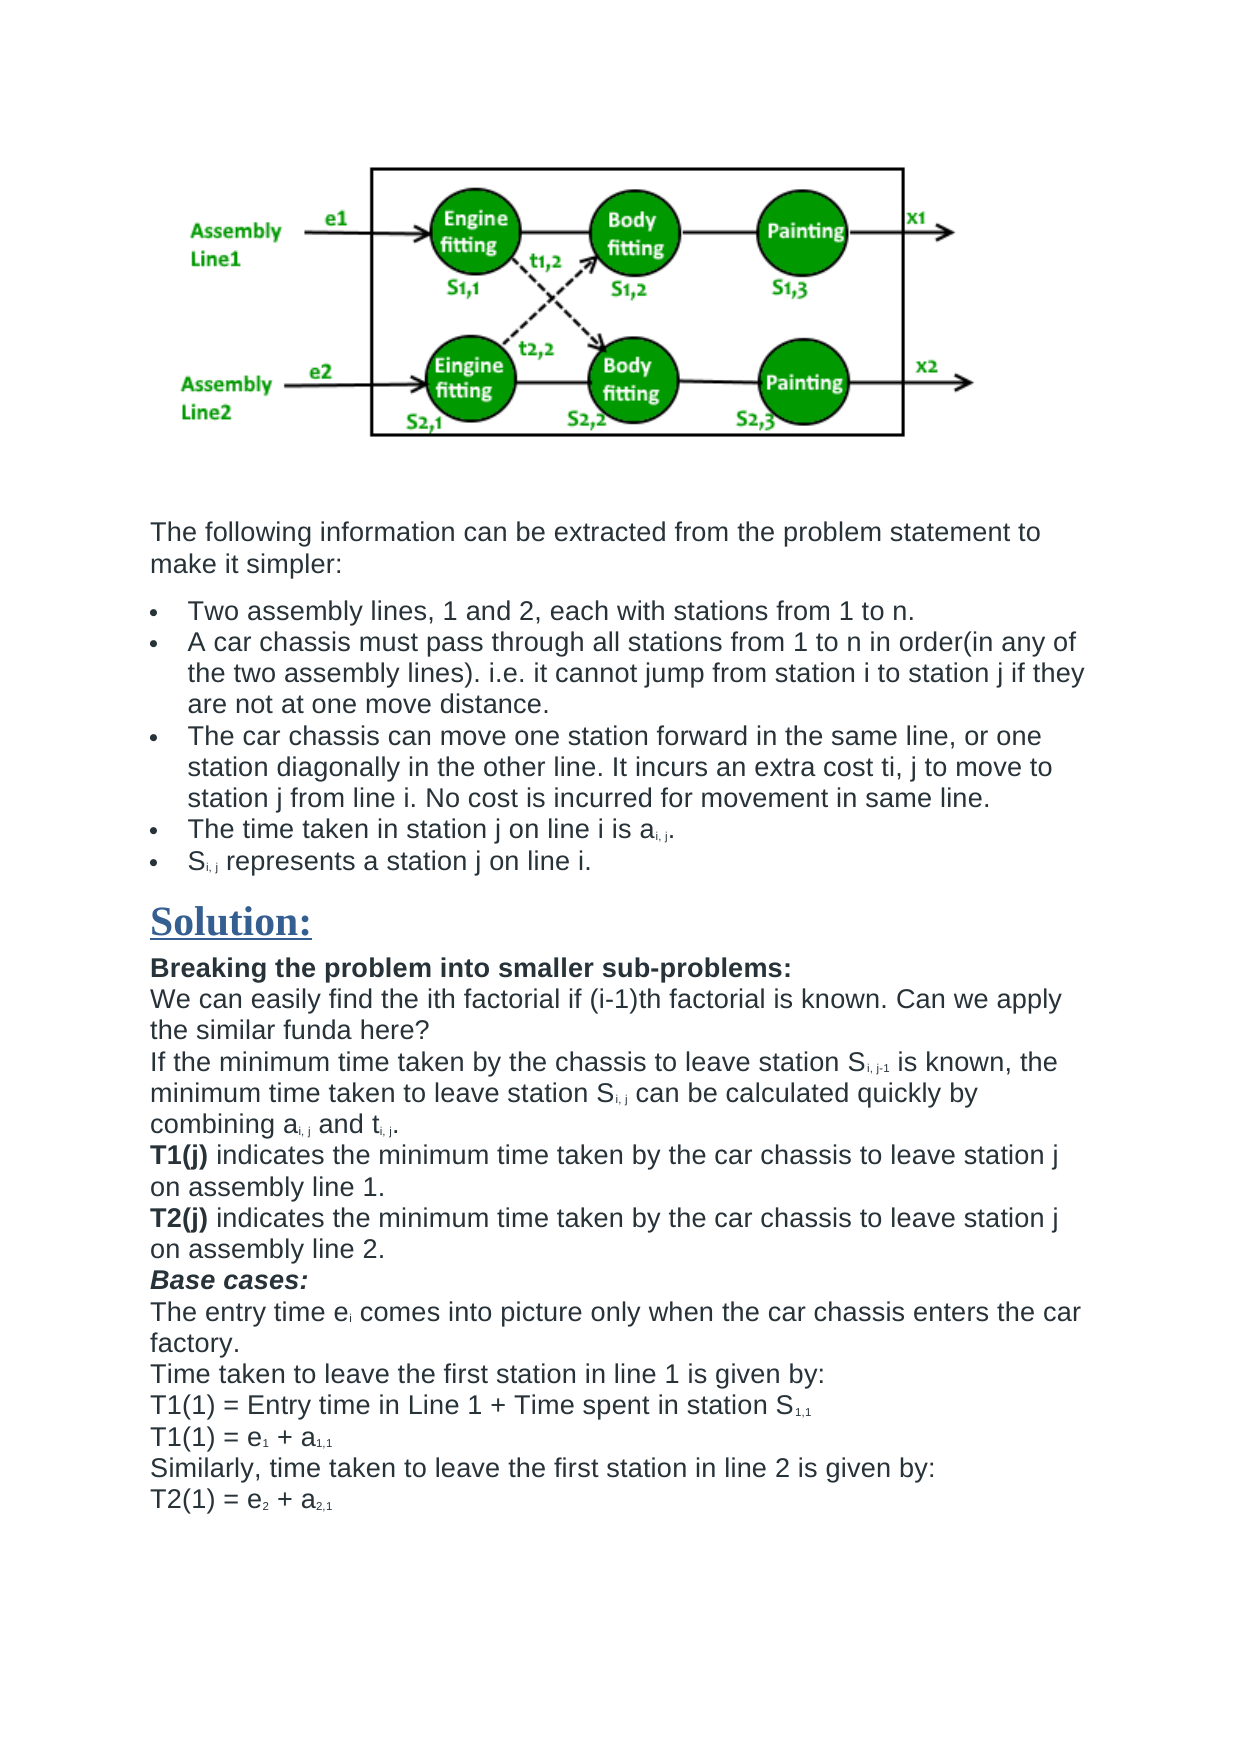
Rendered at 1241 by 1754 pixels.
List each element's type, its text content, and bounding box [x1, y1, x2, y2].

text The following information can be extracted from the problem statement to make it simpler: [150, 516, 1090, 579]
list A car chassis must pass through all stations from 1 to n in order(in any of the two assembly lines). i.e. it cannot jump from station i to station j if they are not at one move distance. [150, 626, 1090, 719]
list Si, j represents a station j on line i. [150, 844, 1090, 876]
picture [150, 150, 1041, 501]
text Breaking the problem into smaller sub-problems: We can easily find the ith factorial if (i-1)th factorial is known. Can we apply the similar funda here? If the minimum time taken by the chassis to leave station Si, j-1 is known, the minimum time taken to leave station Si, j can be calculated quickly by combining ai, j and ti, j. T1(j) indicates the minimum time taken by the car chassis to leave station j on assembly line 1. T2(j) indicates the minimum time taken by the car chassis to leave station j on assembly line 2. [150, 952, 1090, 1264]
text Base cases: The entry time ei comes into picture only when the car chassis enters the car factory. Time taken to leave the first station in line 1 is given by: T1(1) = Entry time in Line 1 + Time spent in station S1,1 T1(1) = e1 + a1,1 Similarly, time taken to leave the first station in line 2 is given by: T2(1) = e2 + a2,1 [150, 1264, 1090, 1514]
subtitle Solution: [150, 897, 1090, 944]
list The car chassis can move one station forward in the same line, or one station diagonally in the other line. It incurs an extra cost ti, j to move to station j from line i. No cost is incurred for movement in same line. [150, 719, 1090, 813]
list The time taken in station j on line i is ai, j. [150, 813, 1090, 844]
list Two assembly lines, 1 and 2, each with stations from 1 to n. [150, 594, 1090, 626]
